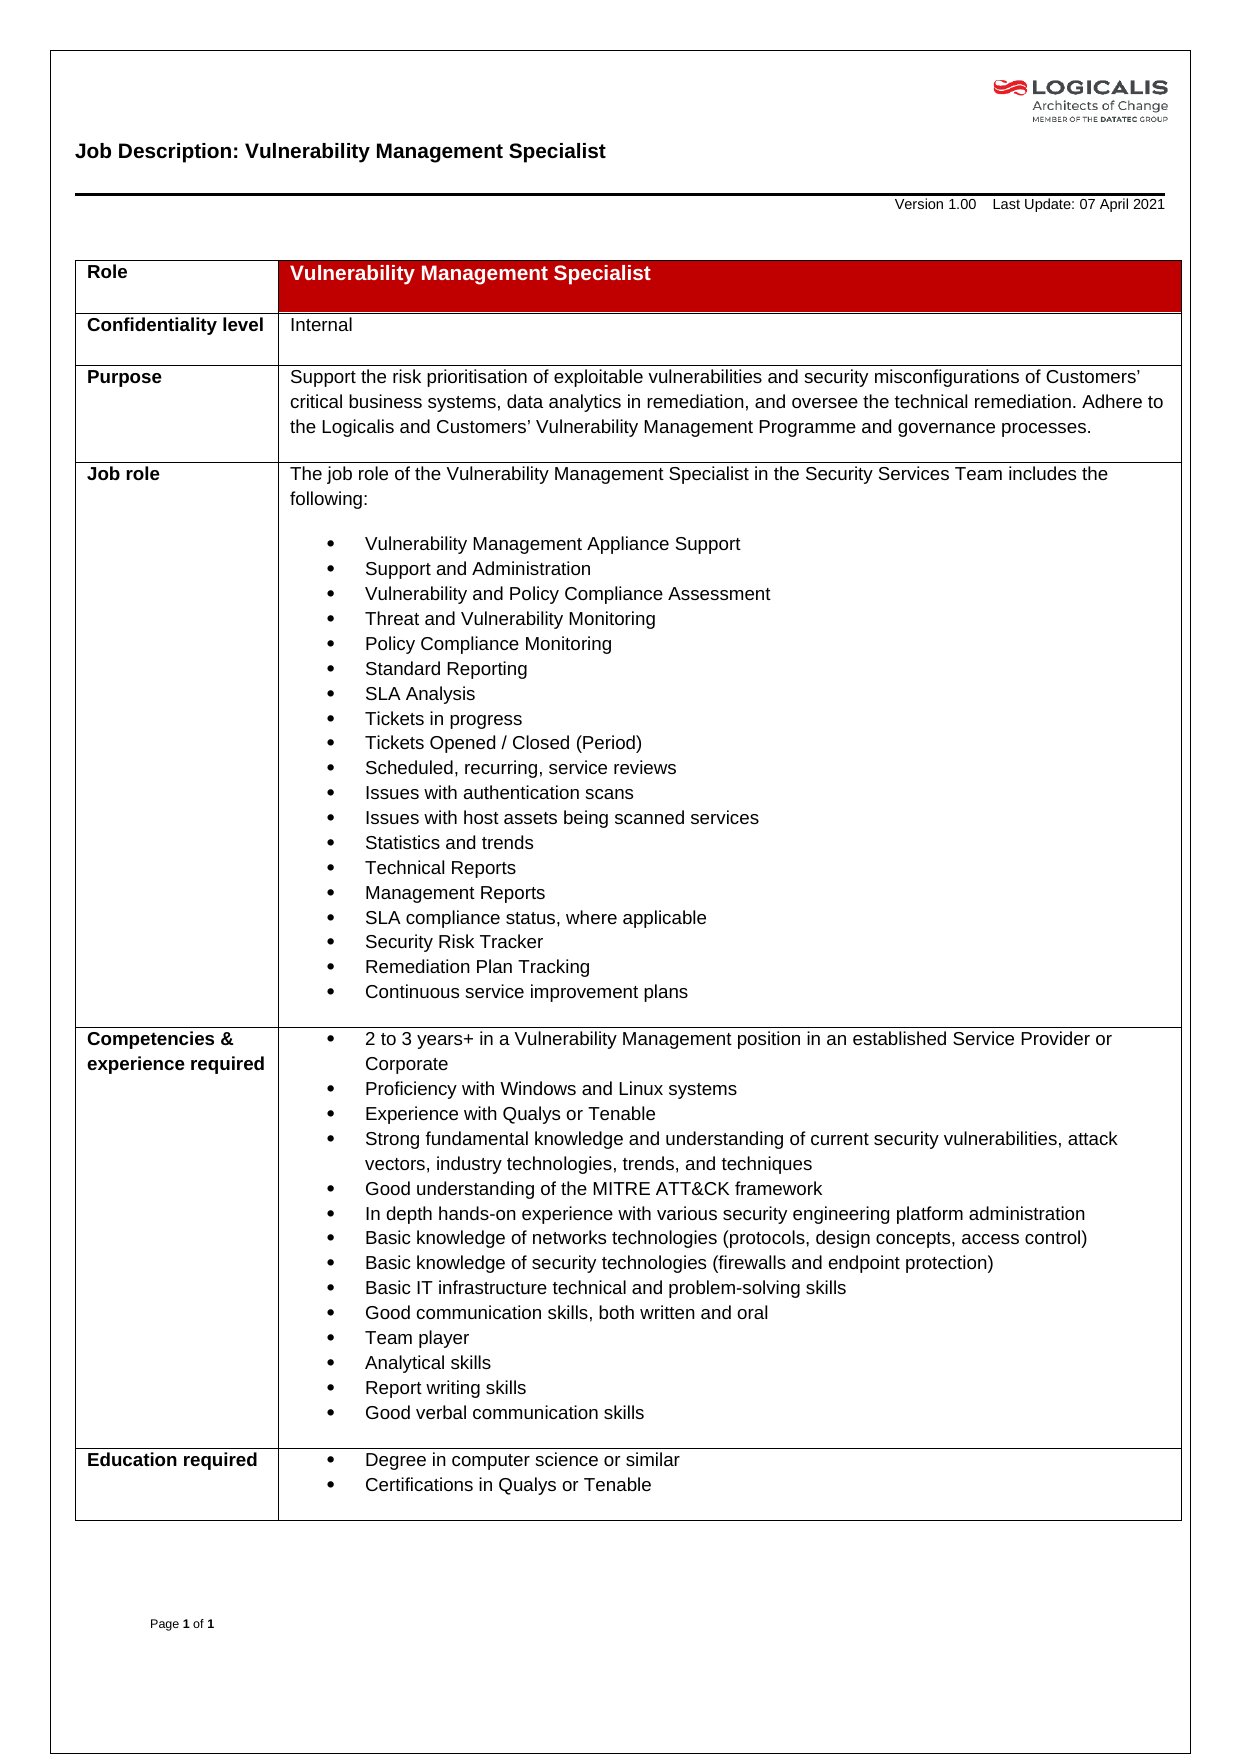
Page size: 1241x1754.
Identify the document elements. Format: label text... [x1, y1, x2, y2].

table_header Vulnerability Management Specialist [279, 261, 1181, 312]
table_cell 2 to 3 years+ in a Vulnerability Management position in an established Service Provider or Corporate Proficiency with Windows and Linux systems Experience with Qualys or Tenable Strong fundamental knowledge and understanding of current security vulnerabilities, attack vectors, industry technologies, trends, and techniques Good understanding of the MITRE ATT&CK framework In depth hands-on experience with various security engineering platform administration Basic knowledge of networks technologies (protocols, design concepts, access control) Basic knowledge of security technologies (firewalls and endpoint protection) Basic IT infrastructure technical and problem-solving skills Good communication skills, both written and oral Team player Analytical skills Report writing skills Good verbal communication skills [279, 1028, 1181, 1447]
table_cell Degree in computer science or similar Certifications in Qualys or Tenable [279, 1449, 1181, 1519]
table_cell Education required [76, 1449, 278, 1519]
table_cell Support the risk prioritisation of exploitable vulnerabilities and security misconfigurations of Customers’ critical business systems, data analytics in remediation, and oversee the technical remediation. Adhere to the Logicalis and Customers’ Vulnerability Management Programme and governance processes. [279, 366, 1181, 462]
table_cell Confidentiality level [76, 314, 278, 365]
text Version 1.00 Last Update: 07 April 2021 [119, 196, 1165, 213]
picture [978, 63, 1183, 138]
table_cell The job role of the Vulnerability Management Specialist in the Security Services Team includes the following: Vulnerability Management Appliance Support Support and Administration Vulnerability and Policy Compliance Assessment Threat and Vulnerability Monitoring Policy Compliance Monitoring Standard Reporting SLA Analysis Tickets in progress Tickets Opened / Closed (Period) Scheduled, recurring, service reviews Issues with authentication scans Issues with host assets being scanned services Statistics and trends Technical Reports Management Reports SLA compliance status, where applicable Security Risk Tracker Remediation Plan Tracking Continuous service improvement plans [279, 463, 1181, 1027]
text Job Description: Vulnerability Management Specialist [75, 138, 1165, 162]
table_cell Internal [279, 314, 1181, 365]
table_cell Purpose [76, 366, 278, 462]
table_cell Job role [76, 463, 278, 1027]
table_header Role [76, 261, 278, 312]
table_cell Competencies & experience required [76, 1028, 278, 1447]
